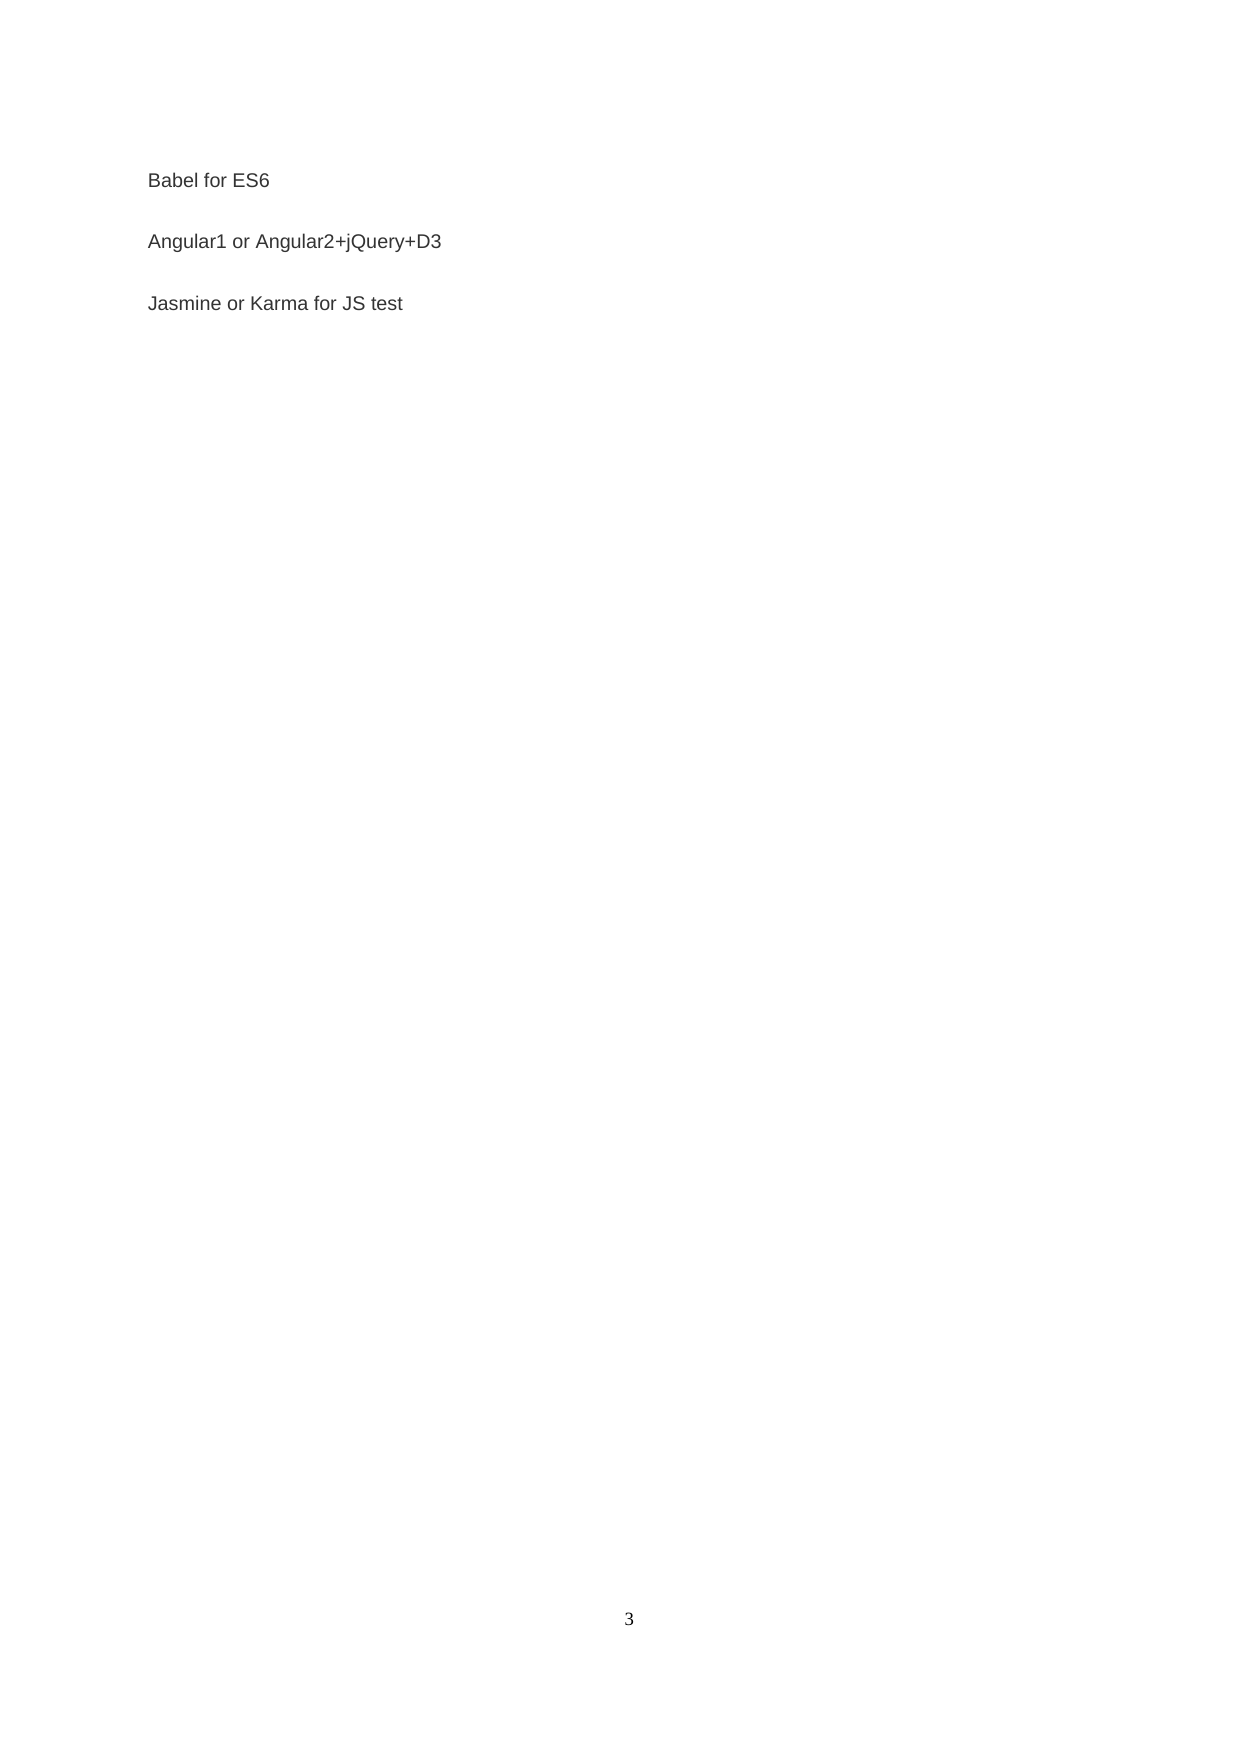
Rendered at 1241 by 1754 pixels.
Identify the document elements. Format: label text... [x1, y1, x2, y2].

text Angular1 or Angular2+jQuery+D3 [148, 225, 1110, 258]
text Jasmine or Karma for JS test [148, 287, 1110, 319]
text Babel for ES6 [148, 164, 1110, 196]
